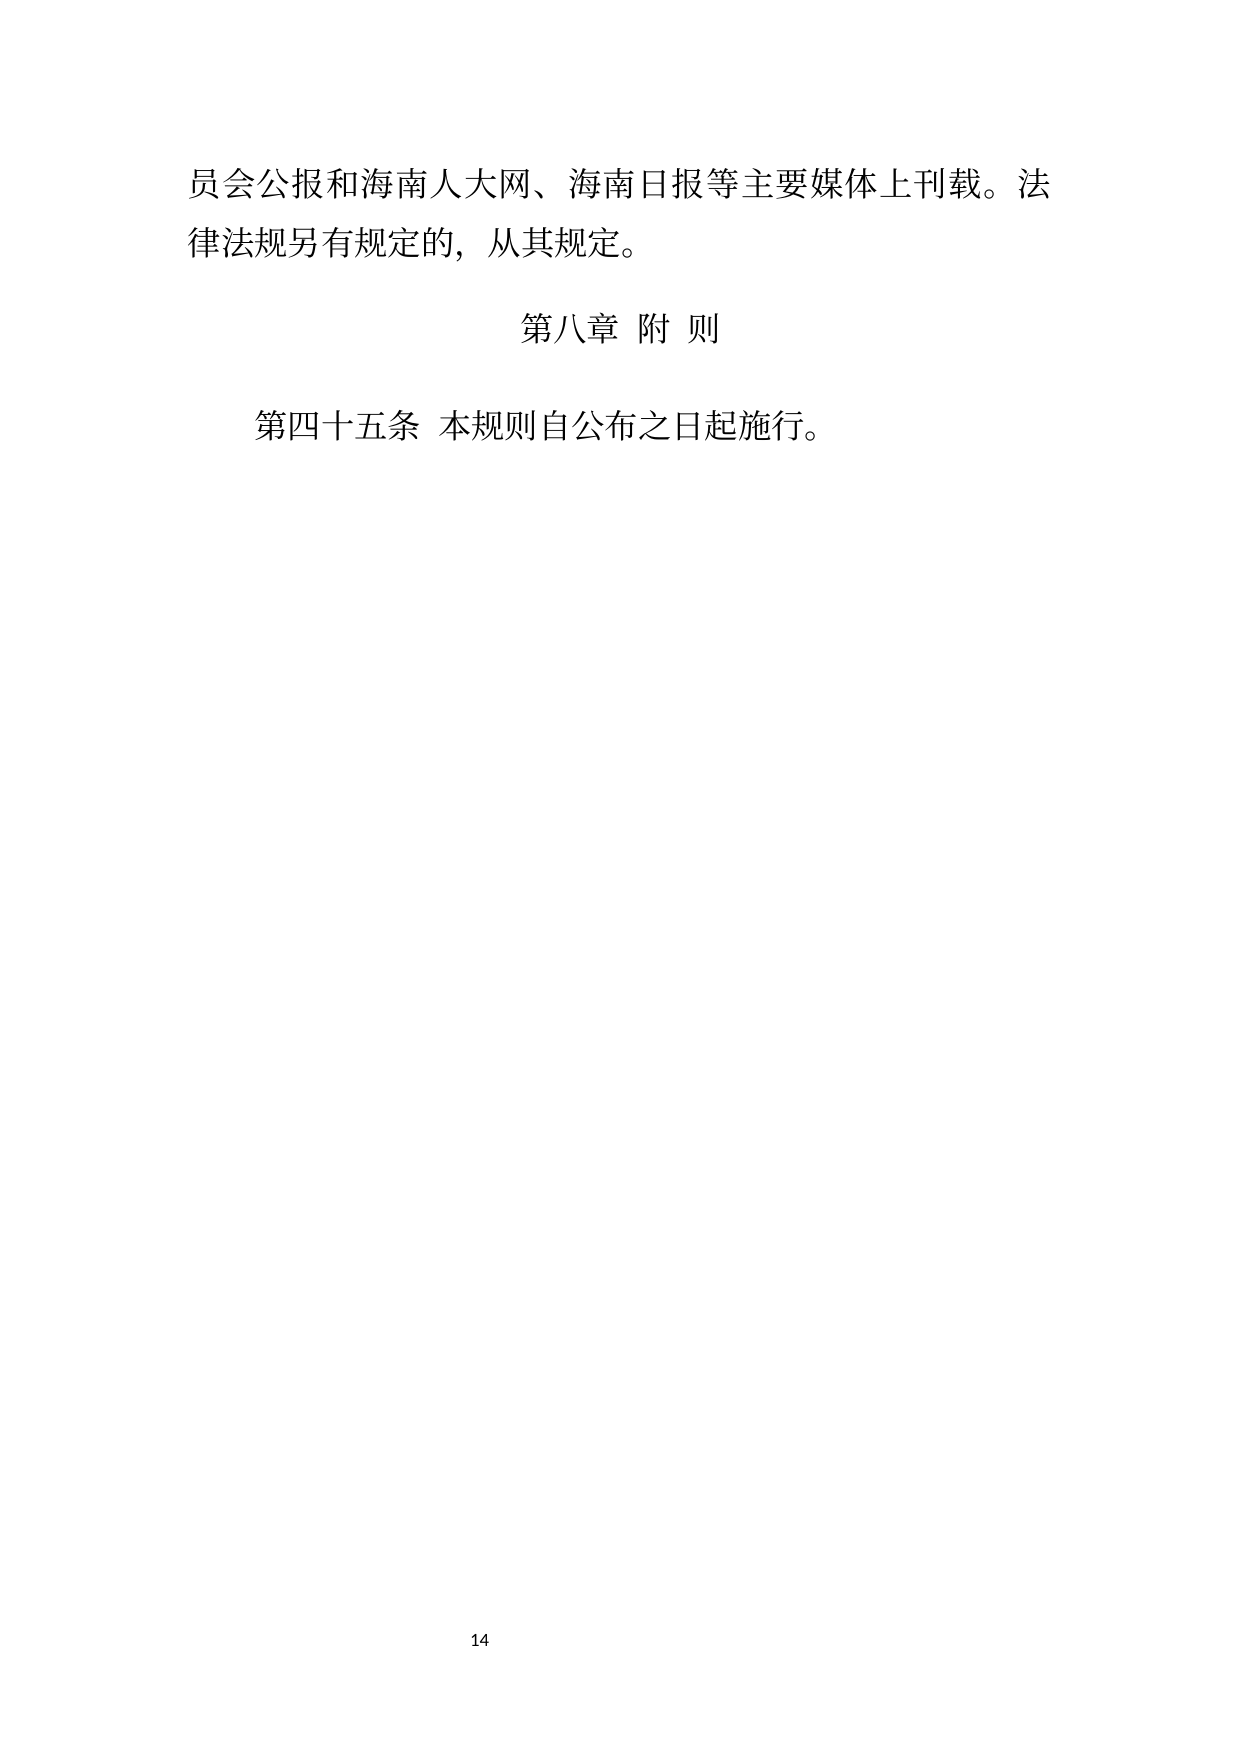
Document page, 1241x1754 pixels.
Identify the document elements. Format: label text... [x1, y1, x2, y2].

text 第八章 附 则 [187, 308, 1053, 350]
text 第四十五条 本规则自公布之日起施行。 [187, 392, 1053, 450]
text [187, 150, 1053, 267]
